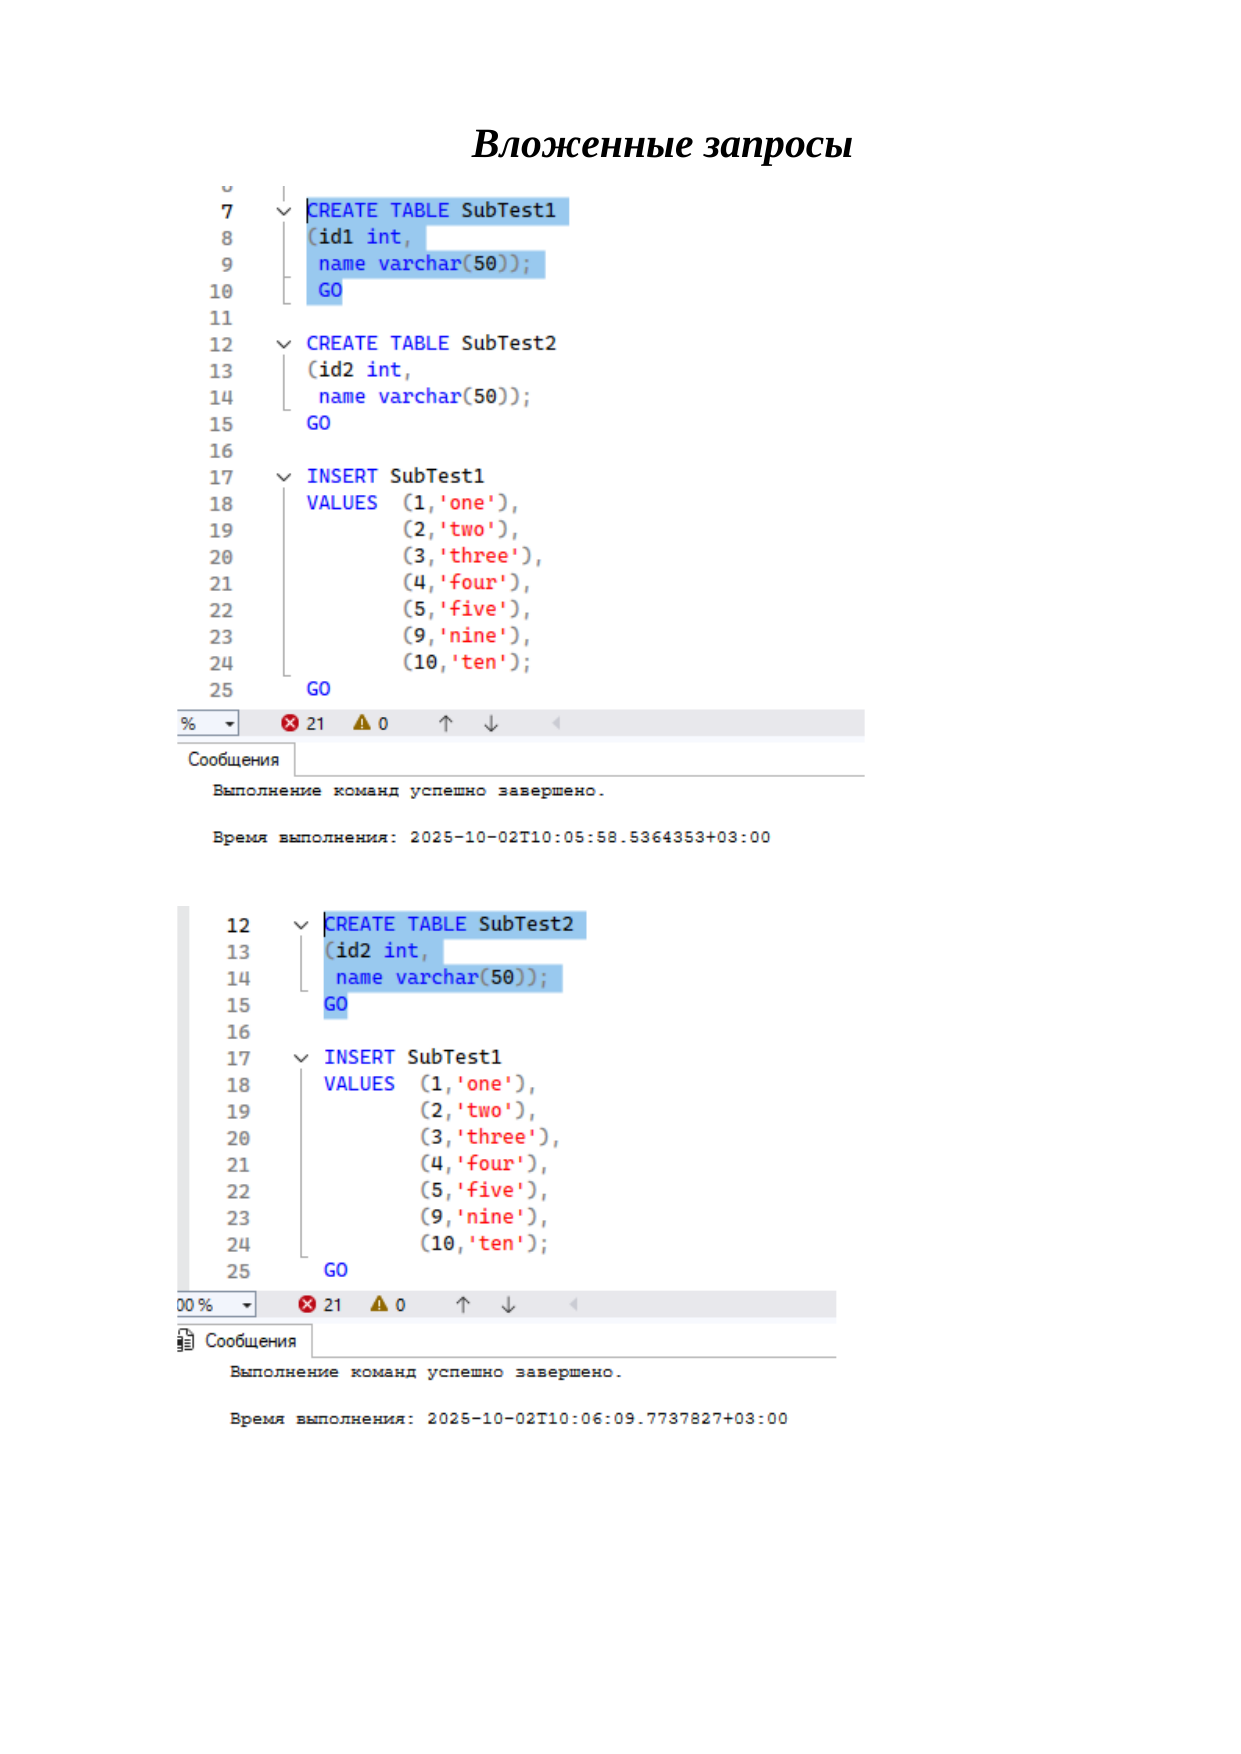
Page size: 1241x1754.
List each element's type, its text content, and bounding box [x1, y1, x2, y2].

text Вложенные запросы [177, 118, 1152, 166]
picture [177, 906, 837, 1482]
picture [177, 186, 865, 888]
